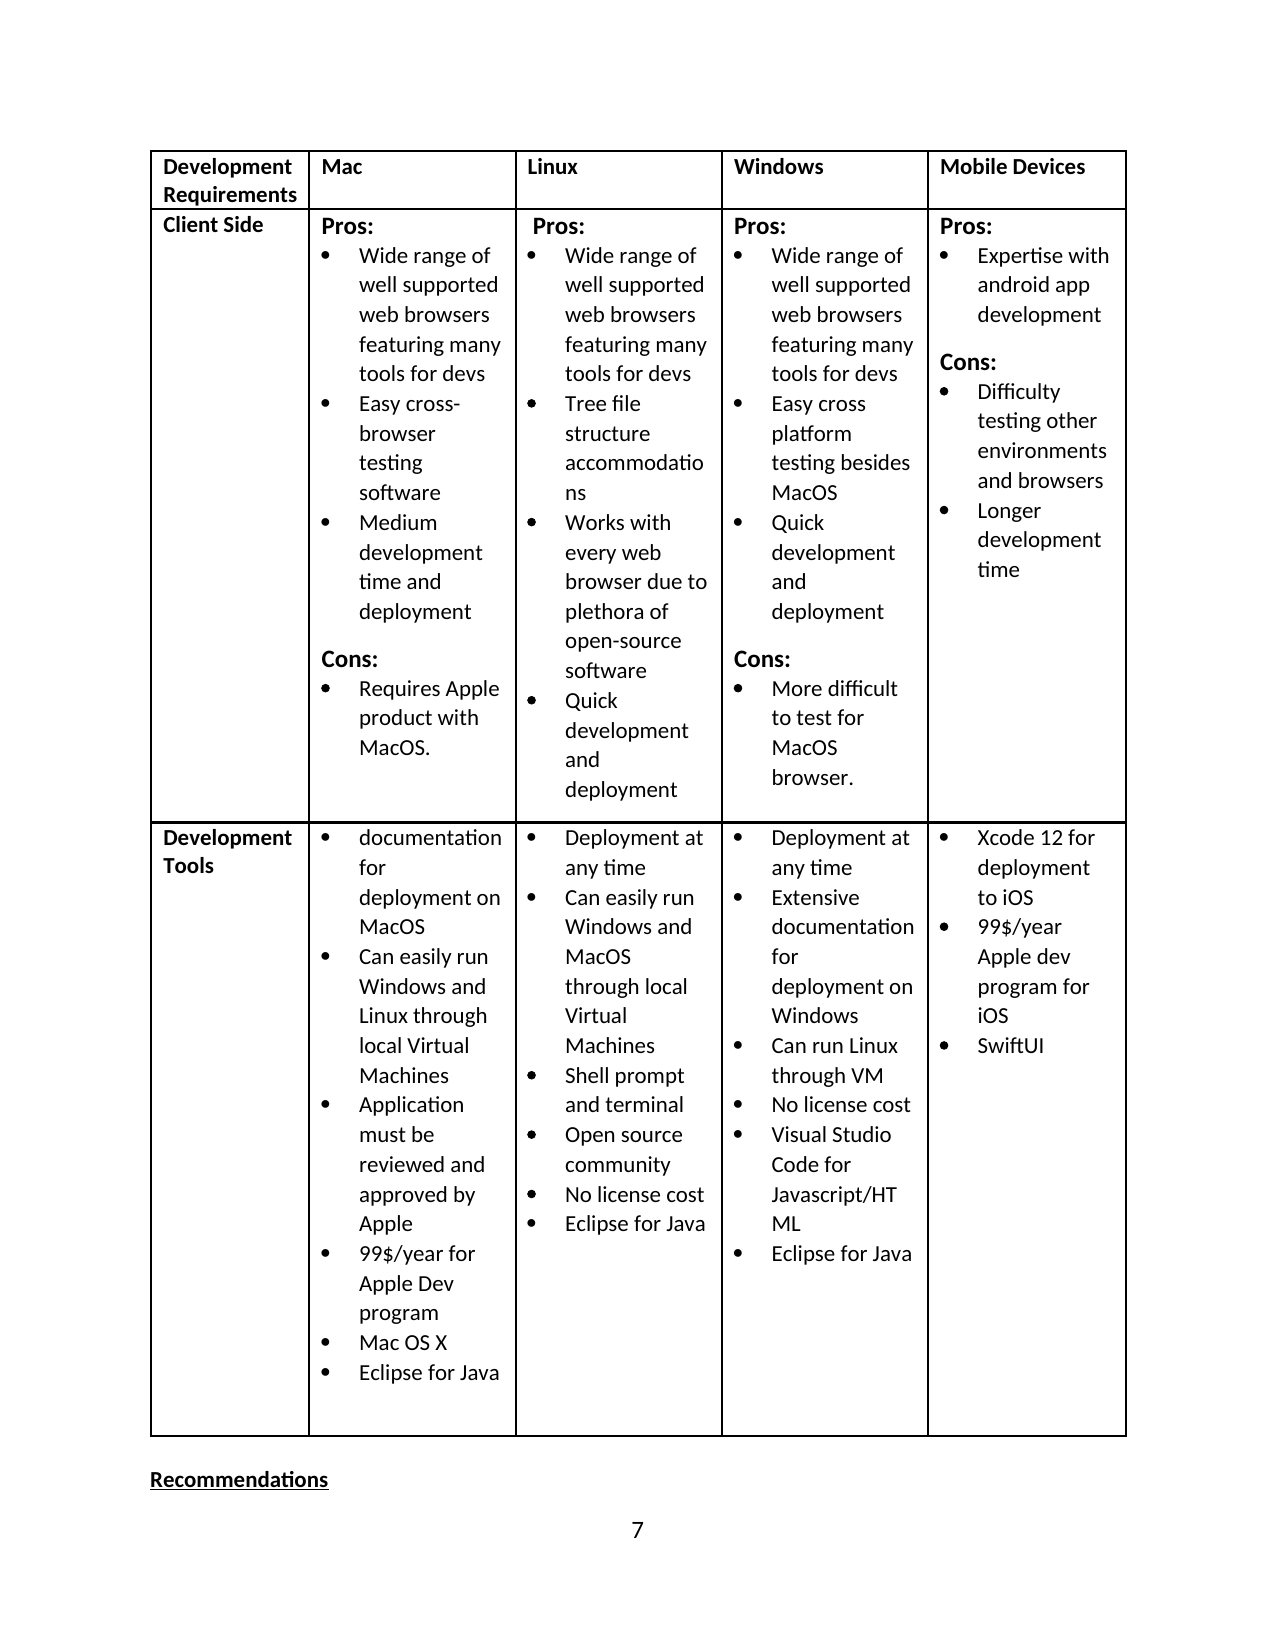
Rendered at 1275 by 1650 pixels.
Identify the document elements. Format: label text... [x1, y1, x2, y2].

table_header Linux [517, 152, 721, 208]
table_header Mobile Devices [929, 152, 1125, 208]
table_cell Deployment at any time Extensive documentation for deployment on Windows Can run Linux through VM No license cost Visual Studio Code for Javascript/HTML Eclipse for Java [723, 824, 927, 1435]
table_cell Xcode 12 for deployment to iOS 99$/year Apple dev program for iOS SwiftUI [929, 824, 1125, 1435]
table_cell Client Side [152, 210, 308, 821]
table_cell Pros: Expertise with android app development Cons: Difficulty testing other environments and browsers Longer development time [929, 210, 1125, 821]
table_header Mac [310, 152, 515, 208]
table_cell Development Tools [152, 824, 308, 1435]
table_header Windows [723, 152, 927, 208]
table_cell Pros: Wide range of well supported web browsers featuring many tools for devs Tree file structure accommodations Works with every web browser due to plethora of open-source software Quick development and deployment [517, 210, 721, 821]
subtitle Recommendations [150, 1465, 1125, 1493]
table_cell Deployment at any time Can easily run Windows and MacOS through local Virtual Machines Shell prompt and terminal Open source community No license cost Eclipse for Java [517, 824, 721, 1435]
table_cell Pros: Wide range of well supported web browsers featuring many tools for devs Easy cross-browser testing software Medium development time and deployment Cons: Requires Apple product with MacOS. [310, 210, 515, 821]
table_header Development Requirements [152, 152, 308, 208]
table_cell documentation for deployment on MacOS Can easily run Windows and Linux through local Virtual Machines Application must be reviewed and approved by Apple 99$/year for Apple Dev program Mac OS X Eclipse for Java [310, 824, 515, 1435]
table_cell Pros: Wide range of well supported web browsers featuring many tools for devs Easy cross platform testing besides MacOS Quick development and deployment Cons: More difficult to test for MacOS browser. [723, 210, 927, 821]
